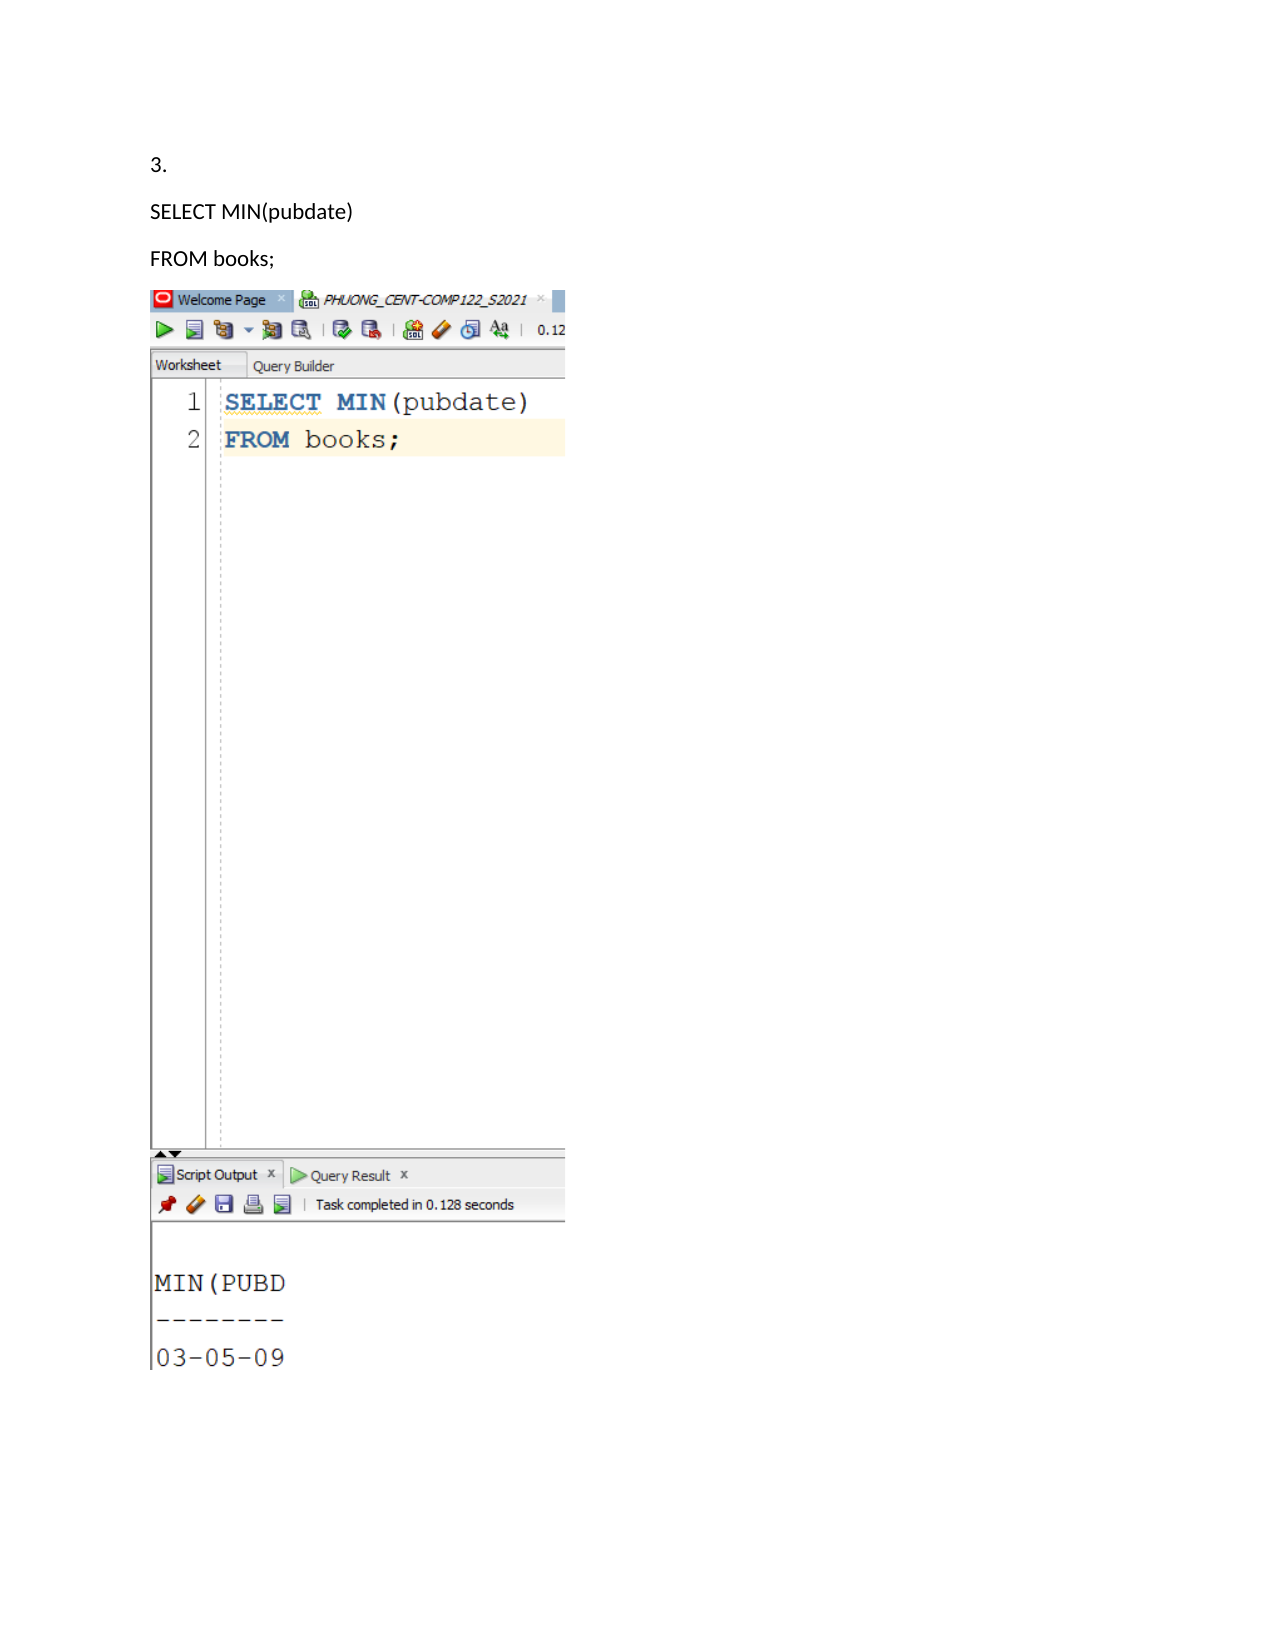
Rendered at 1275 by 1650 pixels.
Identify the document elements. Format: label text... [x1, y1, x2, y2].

text FROM books; [150, 244, 1125, 272]
picture [150, 290, 565, 1370]
text 3. [150, 150, 1125, 178]
text SELECT MIN(pubdate) [150, 197, 1125, 225]
